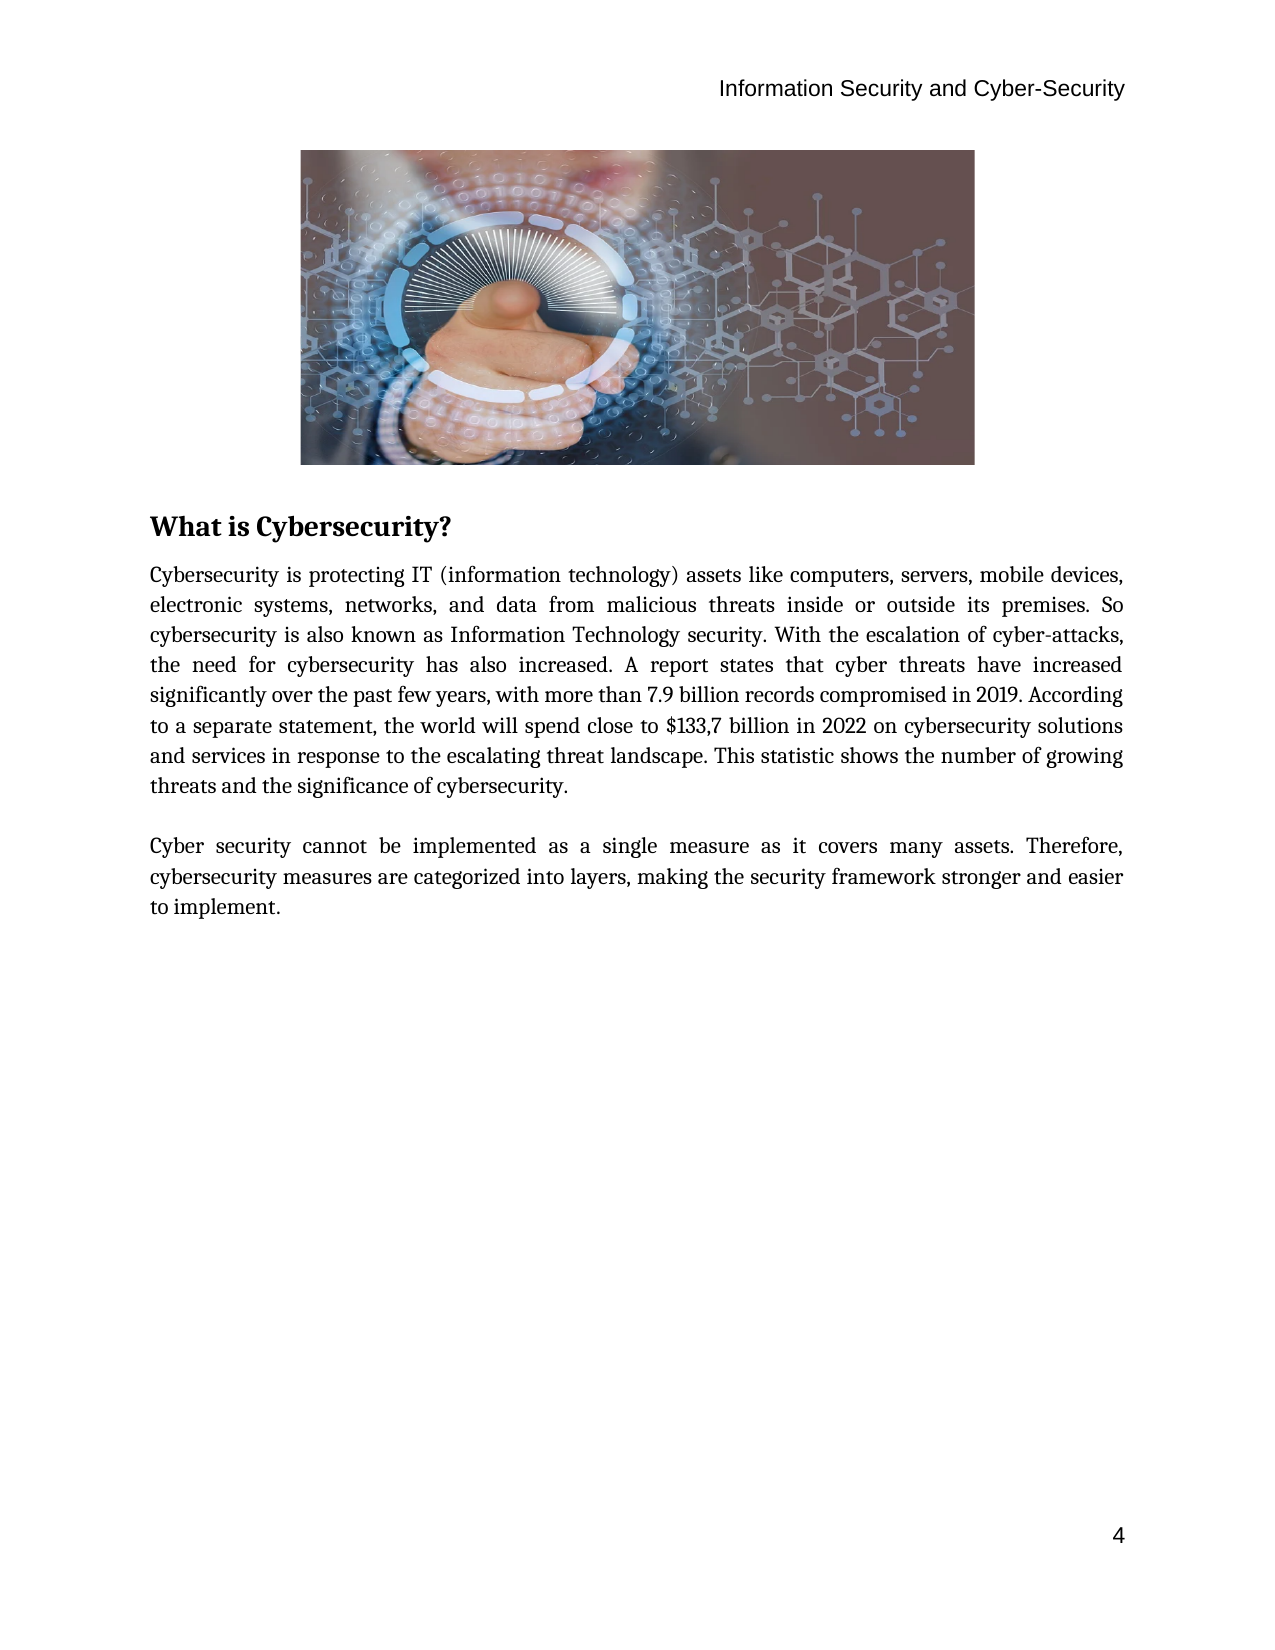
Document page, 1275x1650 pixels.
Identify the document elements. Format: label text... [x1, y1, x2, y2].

text Cyber security cannot be implemented as a single measure as it covers many assets. Therefore, cybersecurity measures are categorized into layers, making the security framework stronger and easier to implement. [150, 833, 1125, 920]
subtitle What is Cybersecurity? [150, 510, 1125, 544]
text Cybersecurity is protecting IT (information technology) assets like computers, servers, mobile devices, electronic systems, networks, and data from malicious threats inside or outside its premises. So cybersecurity is also known as Information Technology security. With the escalation of cyber-attacks, the need for cybersecurity has also increased. A report states that cyber threats have increased significantly over the past few years, with more than 7.9 billion records compromised in 2019. According to a separate statement, the world will spend close to $133,7 billion in 2022 on cybersecurity solutions and services in response to the escalating threat landscape. This statistic shows the number of growing threats and the significance of cybersecurity. [150, 561, 1125, 799]
picture [300, 150, 975, 465]
